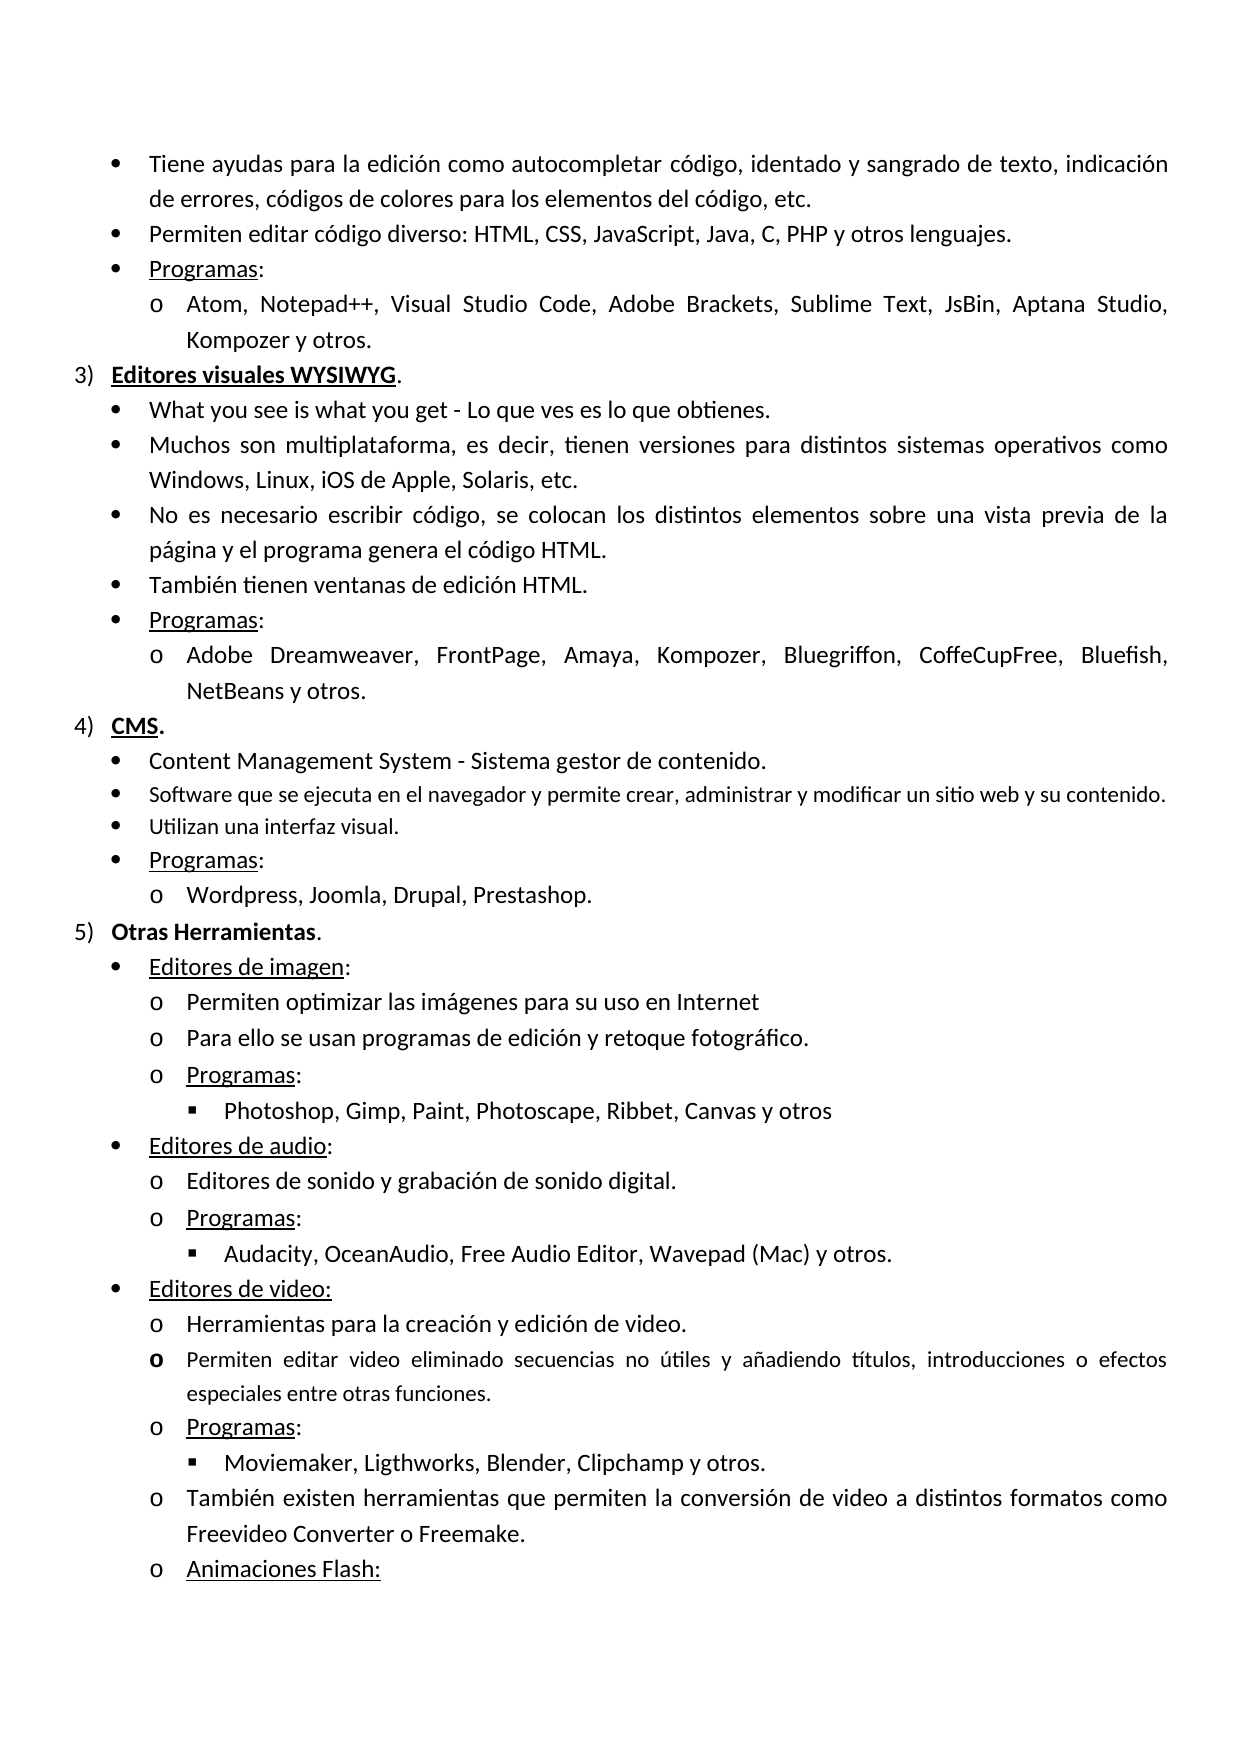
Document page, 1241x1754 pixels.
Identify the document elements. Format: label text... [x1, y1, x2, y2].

list Permiten editar código diverso: HTML, CSS, JavaScript, Java, C, PHP y otros lenguajes. [111, 218, 1169, 248]
list No es necesario escribir código, se colocan los distintos elementos sobre una vista previa de la página y el programa genera el código HTML. [111, 499, 1169, 564]
list Utilizan una interfaz visual. [111, 812, 1169, 840]
list Tiene ayudas para la edición como autocompletar código, identado y sangrado de texto, indicación de errores, códigos de colores para los elementos del código, etc. [111, 148, 1169, 213]
list Editores visuales WYSIWYG. [74, 359, 1169, 389]
list Programas: [111, 604, 1169, 634]
list Para ello se usan programas de edición y retoque fotográfico. [149, 1022, 1169, 1054]
list Editores de sonido y grabación de sonido digital. [149, 1165, 1169, 1197]
list Editores de video: [111, 1273, 1169, 1304]
list Photoshop, Gimp, Paint, Photoscape, Ribbet, Canvas y otros [186, 1095, 1169, 1126]
list Content Management System - Sistema gestor de contenido. [111, 745, 1169, 776]
list Programas: [111, 844, 1169, 875]
list Animaciones Flash: [149, 1554, 1169, 1585]
list También existen herramientas que permiten la conversión de video a distintos formatos como Freevideo Converter o Freemake. [149, 1482, 1169, 1549]
list CMS. [74, 710, 1169, 741]
list Wordpress, Joomla, Drupal, Prestashop. [149, 879, 1169, 911]
list Programas: [149, 1411, 1169, 1443]
list Permiten optimizar las imágenes para su uso en Internet [149, 986, 1169, 1018]
list Atom, Notepad++, Visual Studio Code, Adobe Brackets, Sublime Text, JsBin, Aptana Studio, Kompozer y otros. [149, 288, 1169, 354]
list What you see is what you get - Lo que ves es lo que obtienes. [111, 394, 1169, 424]
list Adobe Dreamweaver, FrontPage, Amaya, Kompozer, Bluegriffon, CoffeCupFree, Bluefish, NetBeans y otros. [149, 639, 1169, 706]
list Audacity, OceanAudio, Free Audio Editor, Wavepad (Mac) y otros. [186, 1238, 1169, 1269]
list Editores de imagen: [111, 951, 1169, 982]
list Programas: [149, 1202, 1169, 1234]
list Software que se ejecuta en el navegador y permite crear, administrar y modificar un sitio web y su contenido. [111, 780, 1169, 808]
list Otras Herramientas. [74, 916, 1169, 947]
list Moviemaker, Ligthworks, Blender, Clipchamp y otros. [186, 1447, 1169, 1478]
list Permiten editar video eliminado secuencias no útiles y añadiendo títulos, introducciones o efectos especiales entre otras funciones. [149, 1345, 1169, 1407]
list Editores de audio: [111, 1130, 1169, 1161]
list Muchos son multiplataforma, es decir, tienen versiones para distintos sistemas operativos como Windows, Linux, iOS de Apple, Solaris, etc. [111, 429, 1169, 494]
list También tienen ventanas de edición HTML. [111, 569, 1169, 599]
list Programas: [111, 253, 1169, 283]
list Herramientas para la creación y edición de video. [149, 1308, 1169, 1340]
list Programas: [149, 1059, 1169, 1091]
